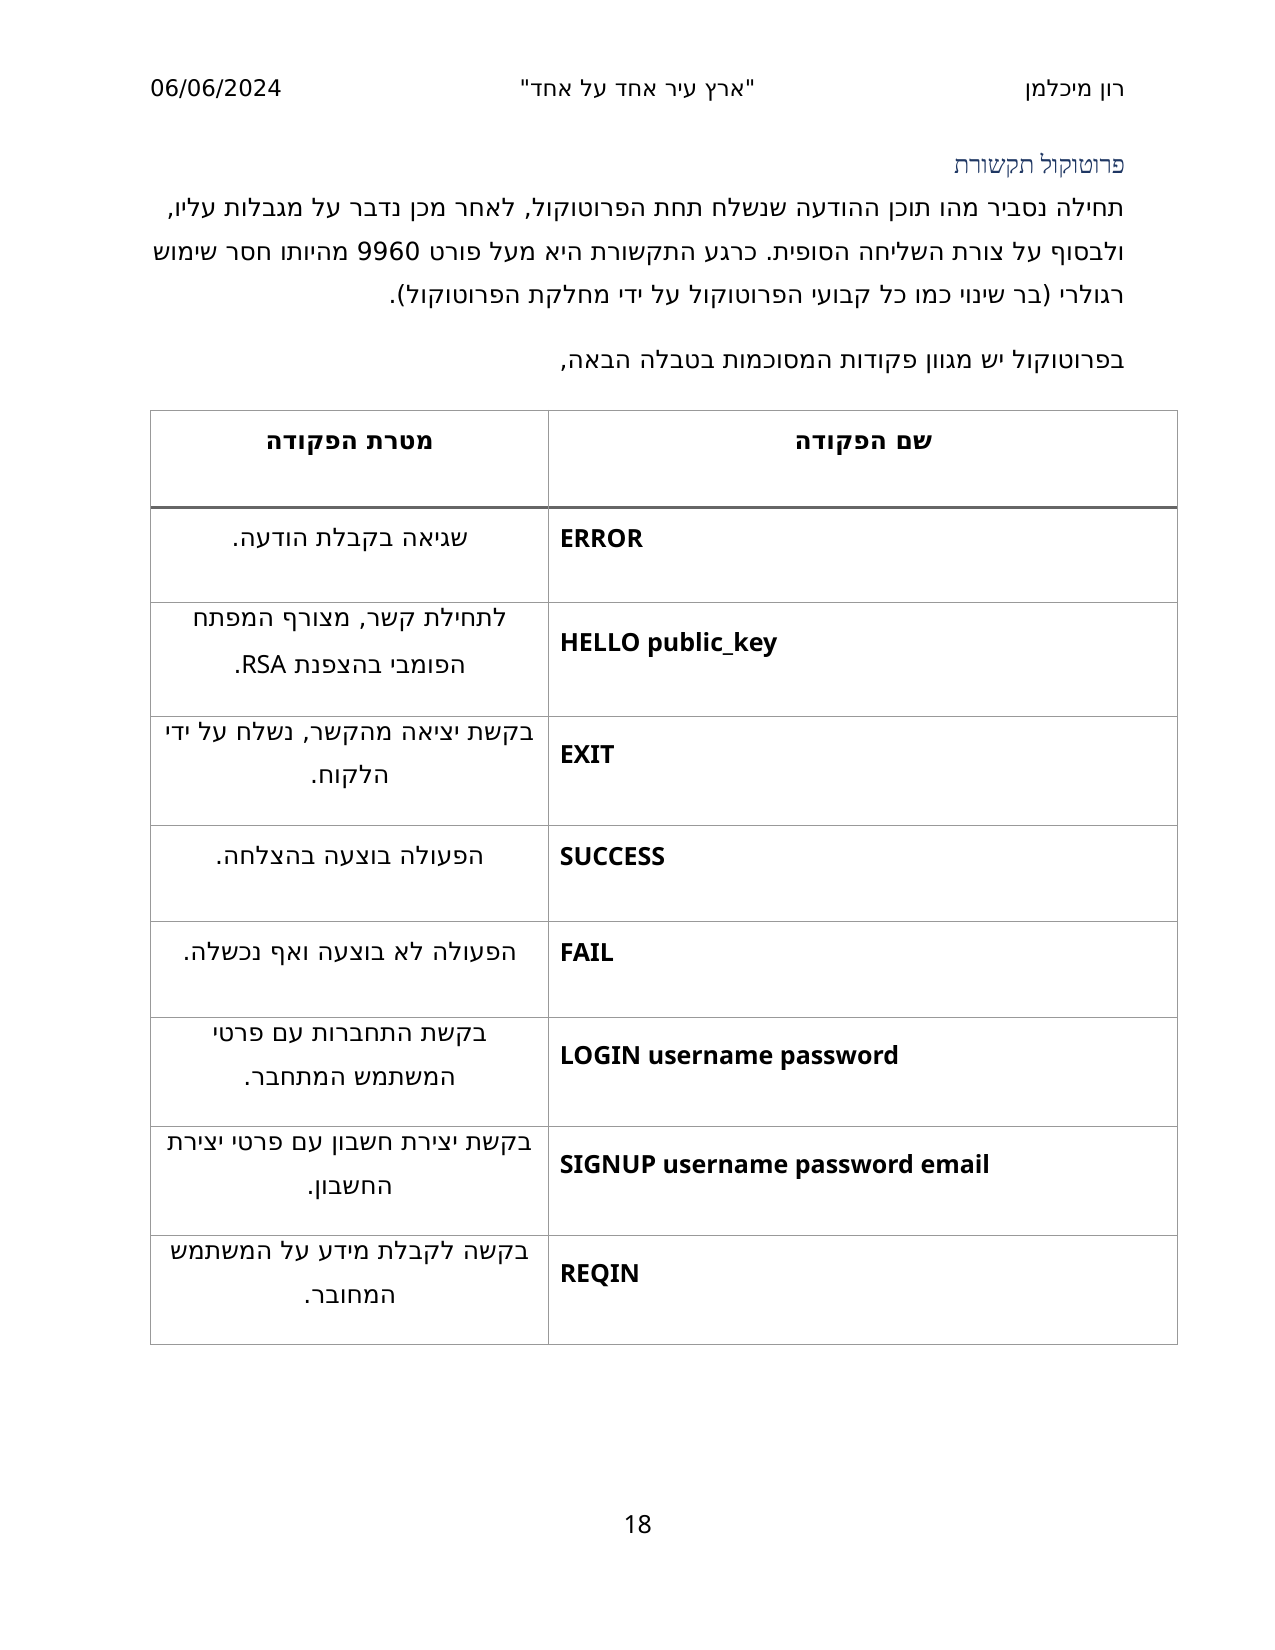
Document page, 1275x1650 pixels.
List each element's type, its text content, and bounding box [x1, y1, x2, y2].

text בפרוטוקול יש מגוון פקודות המסוכמות בטבלה הבאה, [150, 345, 1125, 374]
table_cell שגיאה בקבלת הודעה. [151, 509, 548, 602]
table_cell בקשה לקבלת מידע על המשתמש המחובר. [151, 1236, 548, 1344]
text תחילה נסביר מהו תוכן ההודעה שנשלח תחת הפרוטוקול, לאחר מכן נדבר על מגבלות עליו, ולבסוף על צורת השליחה הסופית. כרגע התקשורת היא מעל פורט 9960 מהיותו חסר שימוש רגולרי (בר שינוי כמו כל קבועי הפרוטוקול על ידי מחלקת הפרוטוקול). [150, 193, 1125, 310]
table_cell בקשת התחברות עם פרטי המשתמש המתחבר. [151, 1018, 548, 1126]
table_cell בקשת יציאה מהקשר, נשלח על ידי הלקוח. [151, 717, 548, 825]
table_header מטרת הפקודה [151, 411, 548, 506]
table_cell בקשת יצירת חשבון עם פרטי יצירת החשבון. [151, 1127, 548, 1235]
table_cell FAIL [549, 922, 1177, 1017]
table_cell SUCCESS [549, 826, 1177, 921]
table_cell הפעולה בוצעה בהצלחה. [151, 826, 548, 921]
table_header שם הפקודה [549, 411, 1177, 506]
table_cell HELLO public_key [549, 603, 1177, 716]
table_cell ERROR [549, 509, 1177, 602]
table_cell הפעולה לא בוצעה ואף נכשלה. [151, 922, 548, 1017]
subtitle פרוטוקול תקשורת [150, 150, 1125, 179]
table_cell SIGNUP username password email [549, 1127, 1177, 1235]
table_cell לתחילת קשר, מצורף המפתח הפומבי בהצפנת RSA. [151, 603, 548, 716]
table_cell EXIT [549, 717, 1177, 825]
table_cell LOGIN username password [549, 1018, 1177, 1126]
table_cell REQIN [549, 1236, 1177, 1344]
